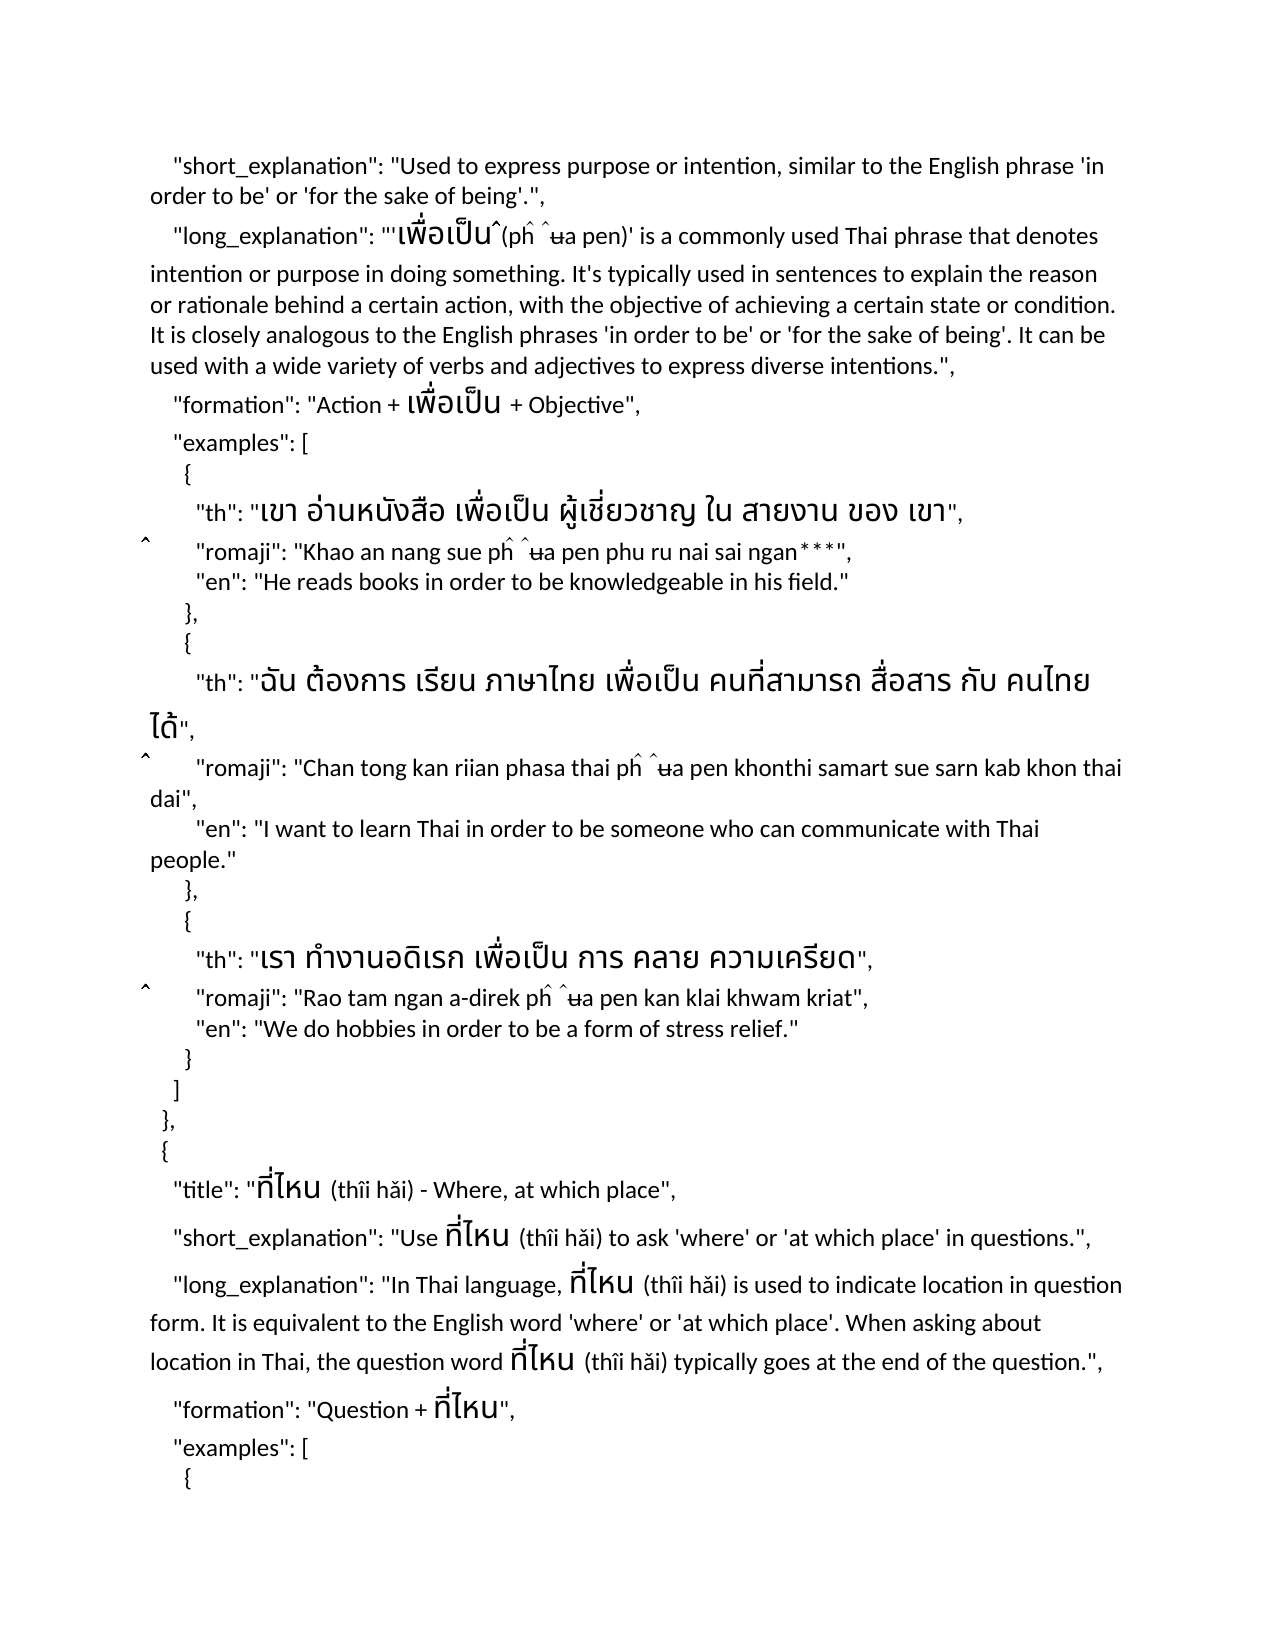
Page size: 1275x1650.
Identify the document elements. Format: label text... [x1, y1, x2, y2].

text { [150, 1463, 1125, 1493]
text "long_explanation": "In Thai language, ที่ไหน (thîi hǎi) is used to indicate location in question form. It is equivalent to the English word 'where' or 'at which place'. When asking about location in Thai, the question word ที่ไหน (thîi hǎi) typically goes at the end of the question.", [150, 1260, 1125, 1385]
text "examples": [ [150, 1432, 1125, 1463]
text "long_explanation": "'เพื่อเป็น (phʉ̂ʉa pen)' is a commonly used Thai phrase that denotes intention or purpose in doing something. It's typically used in sentences to explain the reason or rationale behind a certain action, with the objective of achieving a certain state or condition. It is closely analogous to the English phrases 'in order to be' or 'for the sake of being'. It can be used with a wide variety of verbs and adjectives to express diverse intentions.", [150, 211, 1125, 380]
text }, [150, 1104, 1125, 1135]
text } [150, 1043, 1125, 1074]
text { [150, 905, 1125, 935]
text "formation": "Question + ที่ไหน", [150, 1385, 1125, 1432]
text "short_explanation": "Used to express purpose or intention, similar to the English phrase 'in order to be' or 'for the sake of being'.", [150, 150, 1125, 211]
text }, [150, 874, 1125, 905]
text ] [150, 1074, 1125, 1104]
text "romaji": "Khao an nang sue phʉ̂ʉa pen phu ru nai sai ngan***", [150, 536, 1125, 566]
text "romaji": "Chan tong kan riian phasa thai phʉ̂ʉa pen khonthi samart sue sarn kab khon thai dai", [150, 752, 1125, 813]
text "th": "เขา อ่านหนังสือ เพื่อเป็น ผู้เชี่ยวชาญ ใน สายงาน ของ เขา", [150, 488, 1125, 536]
text "title": "ที่ไหน (thîi hǎi) - Where, at which place", [150, 1166, 1125, 1213]
text }, [150, 597, 1125, 627]
text "en": "I want to learn Thai in order to be someone who can communicate with Thai people." [150, 813, 1125, 874]
text "formation": "Action + เพื่อเป็น + Objective", [150, 380, 1125, 427]
text "en": "He reads books in order to be knowledgeable in his field." [150, 566, 1125, 597]
text "en": "We do hobbies in order to be a form of stress relief." [150, 1013, 1125, 1043]
text { [150, 458, 1125, 488]
text "short_explanation": "Use ที่ไหน (thîi hǎi) to ask 'where' or 'at which place' in questions.", [150, 1213, 1125, 1260]
text "romaji": "Rao tam ngan a-direk phʉ̂ʉa pen kan klai khwam kriat", [150, 982, 1125, 1013]
text "examples": [ [150, 427, 1125, 458]
text { [150, 1135, 1125, 1166]
text "th": "เรา ทำงานอดิเรก เพื่อเป็น การ คลาย ความเครียด", [150, 935, 1125, 982]
text "th": "ฉัน ต้องการ เรียน ภาษาไทย เพื่อเป็น คนที่สามารถ สื่อสาร กับ คนไทย ได้", [150, 658, 1125, 752]
text { [150, 627, 1125, 658]
